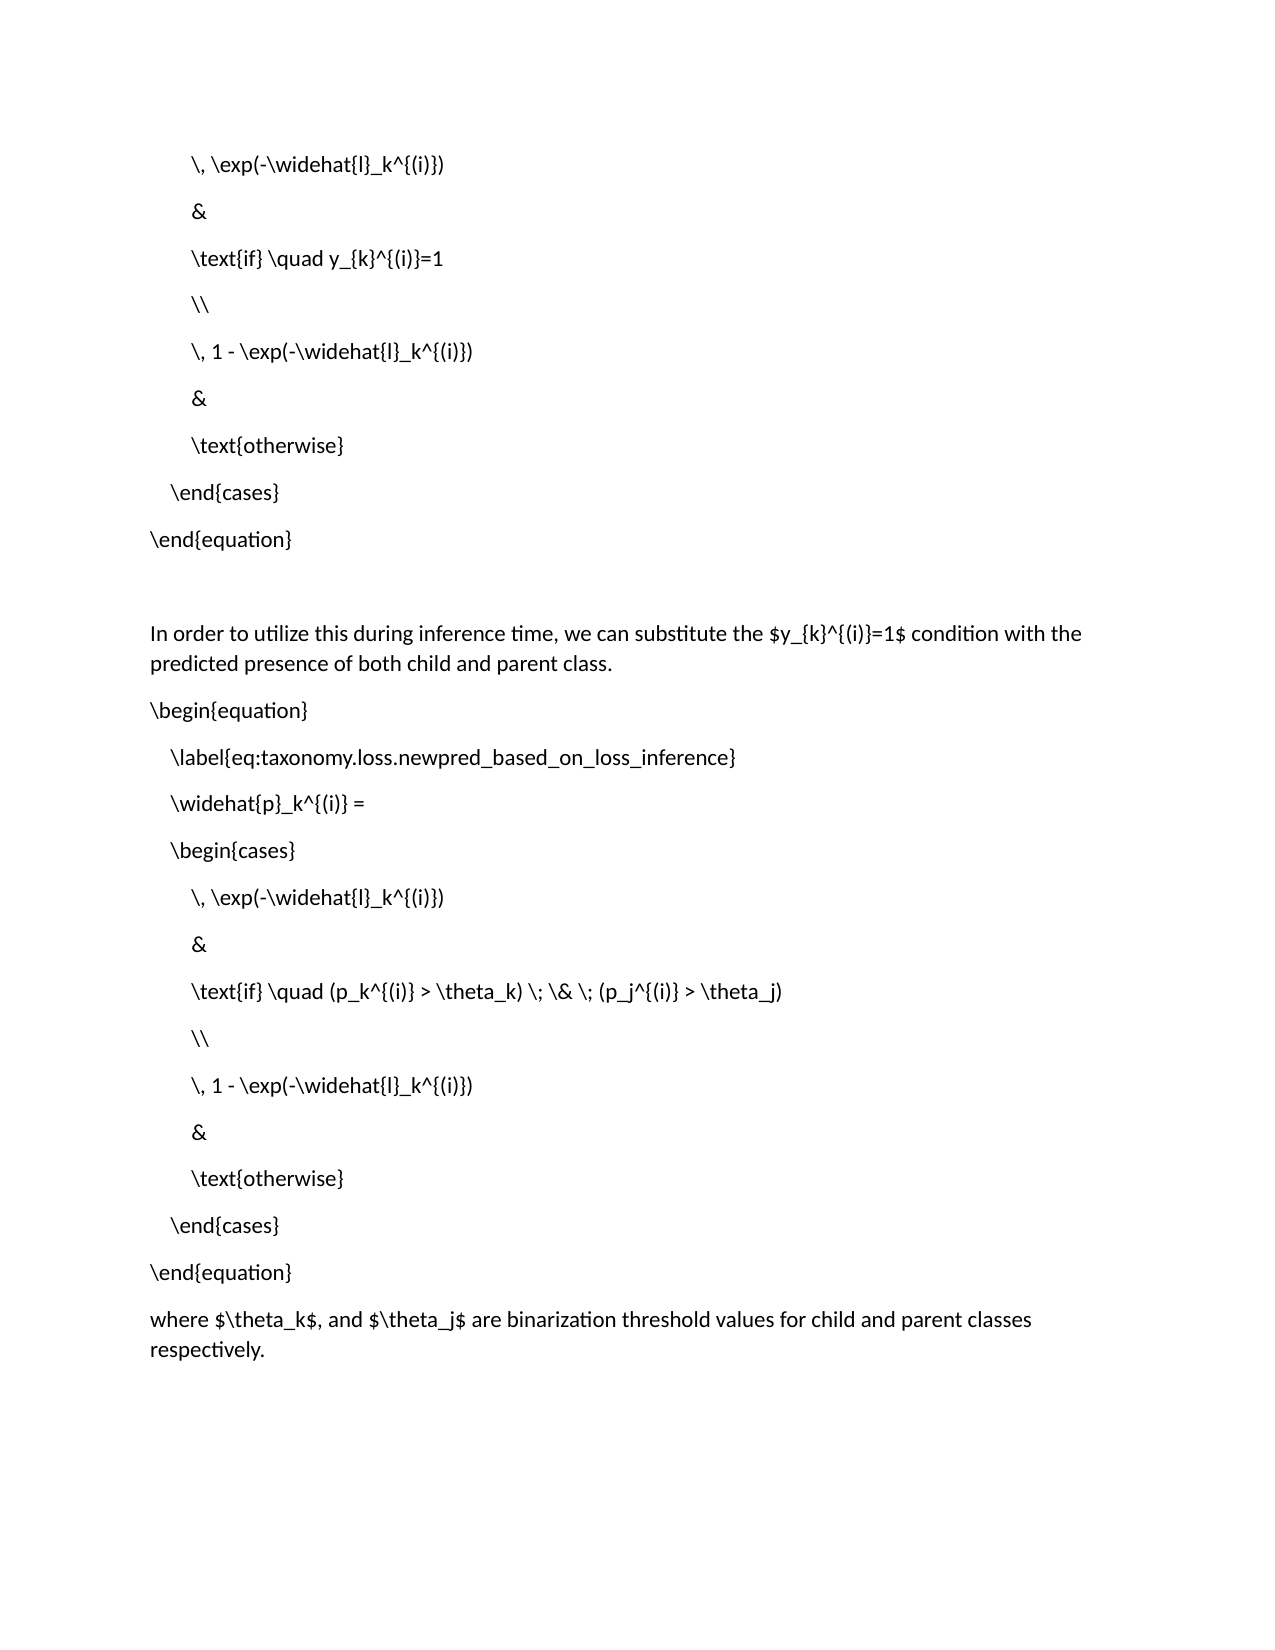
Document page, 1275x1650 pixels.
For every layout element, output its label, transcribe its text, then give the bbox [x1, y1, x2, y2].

text \end{equation} [150, 1258, 1125, 1286]
text & [150, 1118, 1125, 1146]
text \text{if} \quad y_{k}^{(i)}=1 [150, 244, 1125, 272]
text & [150, 930, 1125, 958]
text \\ [150, 1024, 1125, 1052]
text \end{cases} [150, 478, 1125, 506]
text \begin{equation} [150, 696, 1125, 724]
text \end{equation} [150, 525, 1125, 553]
text \text{if} \quad (p_k^{(i)} > \theta_k) \; \& \; (p_j^{(i)} > \theta_j) [150, 977, 1125, 1005]
text \text{otherwise} [150, 1164, 1125, 1193]
text \widehat{p}_k^{(i)} = [150, 789, 1125, 818]
text \end{cases} [150, 1211, 1125, 1239]
text \, 1 - \exp(-\widehat{l}_k^{(i)}) [150, 1071, 1125, 1099]
text \, \exp(-\widehat{l}_k^{(i)}) [150, 150, 1125, 178]
text \, \exp(-\widehat{l}_k^{(i)}) [150, 883, 1125, 911]
text \begin{cases} [150, 836, 1125, 864]
text \label{eq:taxonomy.loss.newpred_based_on_loss_inference} [150, 743, 1125, 771]
text \text{otherwise} [150, 431, 1125, 459]
text In order to utilize this during inference time, we can substitute the $y_{k}^{(i)}=1$ condition with the predicted presence of both child and parent class. [150, 619, 1125, 677]
text & [150, 197, 1125, 225]
text where $\theta_k$, and $\theta_j$ are binarization threshold values for child and parent classes respectively. [150, 1305, 1125, 1363]
text \, 1 - \exp(-\widehat{l}_k^{(i)}) [150, 337, 1125, 366]
text \\ [150, 291, 1125, 319]
text & [150, 384, 1125, 412]
